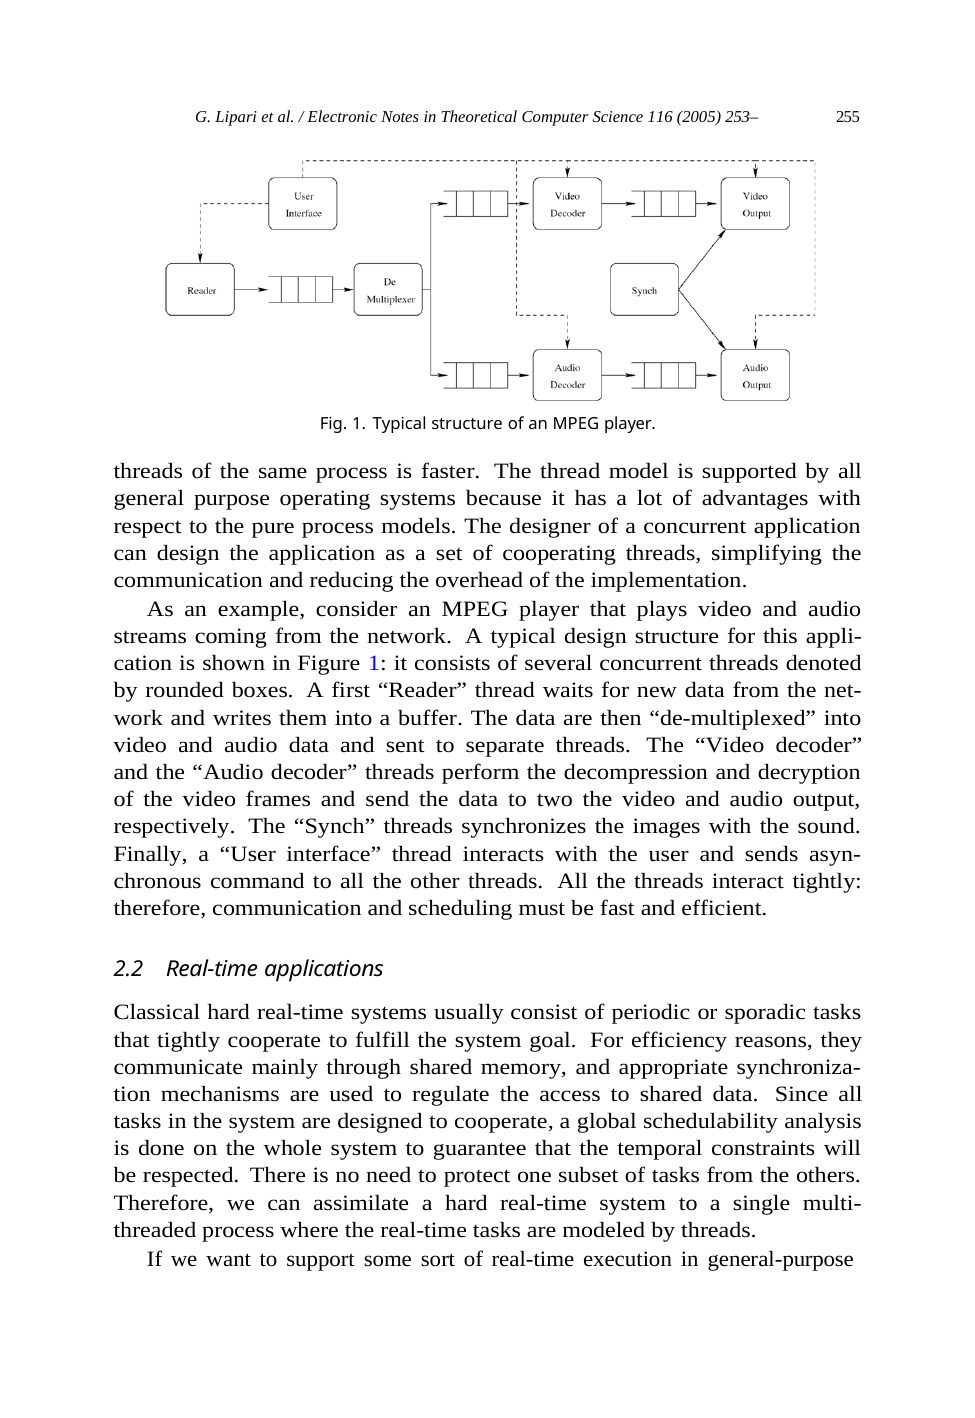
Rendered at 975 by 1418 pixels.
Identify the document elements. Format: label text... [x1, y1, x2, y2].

list Real-time applications [113, 953, 887, 983]
picture [165, 160, 816, 401]
text As an example, consider an MPEG player that plays video and audio streams coming from the network. A typical design structure for this appli- cation is shown in Figure 1: it consists of several concurrent threads denoted by rounded boxes. A first “Reader” thread waits for new data from the net- work and writes them into a buffer. The data are then “de-multiplexed” into video and audio data and sent to separate threads. The “Video decoder” and the “Audio decoder” threads perform the decompression and decryption of the video frames and send the data to two the video and audio output, respectively. The “Synch” threads synchronizes the images with the sound. Finally, a “User interface” thread interacts with the user and sends asyn- chronous command to all the other threads. All the threads interact tightly: therefore, communication and scheduling must be fast and efficient. [113, 596, 862, 920]
text Fig. 1. Typical structure of an MPEG player. [102, 412, 873, 435]
text If we want to support some sort of real-time execution in general-purpose [147, 1246, 887, 1271]
text Classical hard real-time systems usually consist of periodic or sporadic tasks that tightly cooperate to fulfill the system goal. For efficiency reasons, they communicate mainly through shared memory, and appropriate synchroniza- tion mechanisms are used to regulate the access to shared data. Since all tasks in the system are designed to cooperate, a global schedulability analysis is done on the whole system to guarantee that the temporal constraints will be respected. There is no need to protect one subset of tasks from the others. Therefore, we can assimilate a hard real-time system to a single multi-threaded process where the real-time tasks are modeled by threads. [113, 999, 862, 1242]
text threads of the same process is faster. The thread model is supported by all general purpose operating systems because it has a lot of advantages with respect to the pure process models. The designer of a concurrent application can design the application as a set of cooperating threads, simplifying the communication and reducing the overhead of the implementation. [113, 458, 862, 592]
